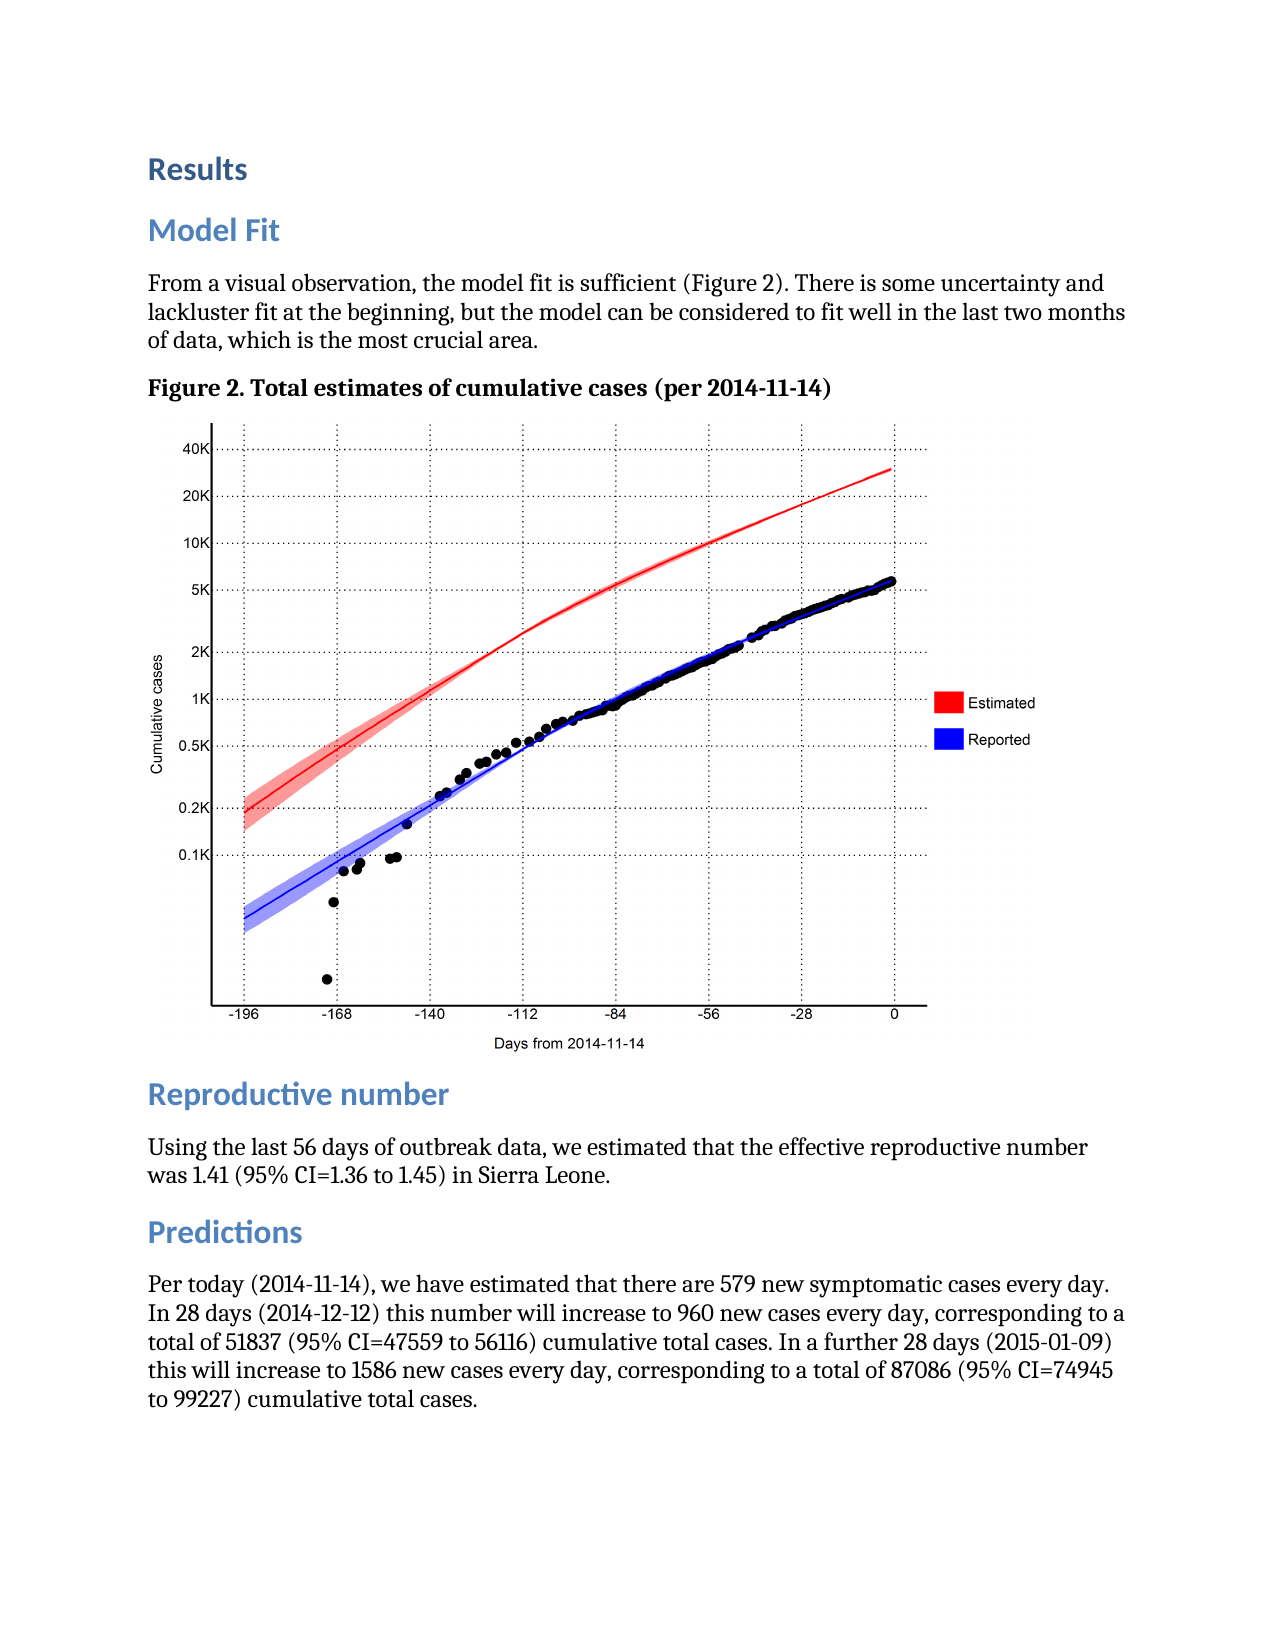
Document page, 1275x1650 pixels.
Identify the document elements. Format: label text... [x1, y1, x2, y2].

picture [147, 421, 1041, 1052]
subtitle Predictions [148, 1211, 1127, 1251]
text Per today (2014-11-14), we have estimated that there are 579 new symptomatic cases every day. In 28 days (2014-12-12) this number will increase to 960 new cases every day, corresponding to a total of 51837 (95% CI=47559 to 56116) cumulative total cases. In a further 28 days (2015-01-09) this will increase to 1586 new cases every day, corresponding to a total of 87086 (95% CI=74945 to 99227) cumulative total cases. [148, 1270, 1127, 1414]
subtitle Reproductive number [148, 1073, 1127, 1114]
text Using the last 56 days of outbreak data, we estimated that the effective reproductive number was 1.41 (95% CI=1.36 to 1.45) in Sierra Leone. [148, 1132, 1127, 1190]
subtitle Results [148, 148, 1127, 188]
subtitle Model Fit [148, 209, 1127, 250]
text Figure 2. Total estimates of cumulative cases (per 2014-11-14) [148, 374, 1127, 402]
text From a visual observation, the model fit is sufficient (Figure 2). There is some uncertainty and lackluster fit at the beginning, but the model can be considered to fit well in the last two months of data, which is the most crucial area. [148, 269, 1127, 355]
